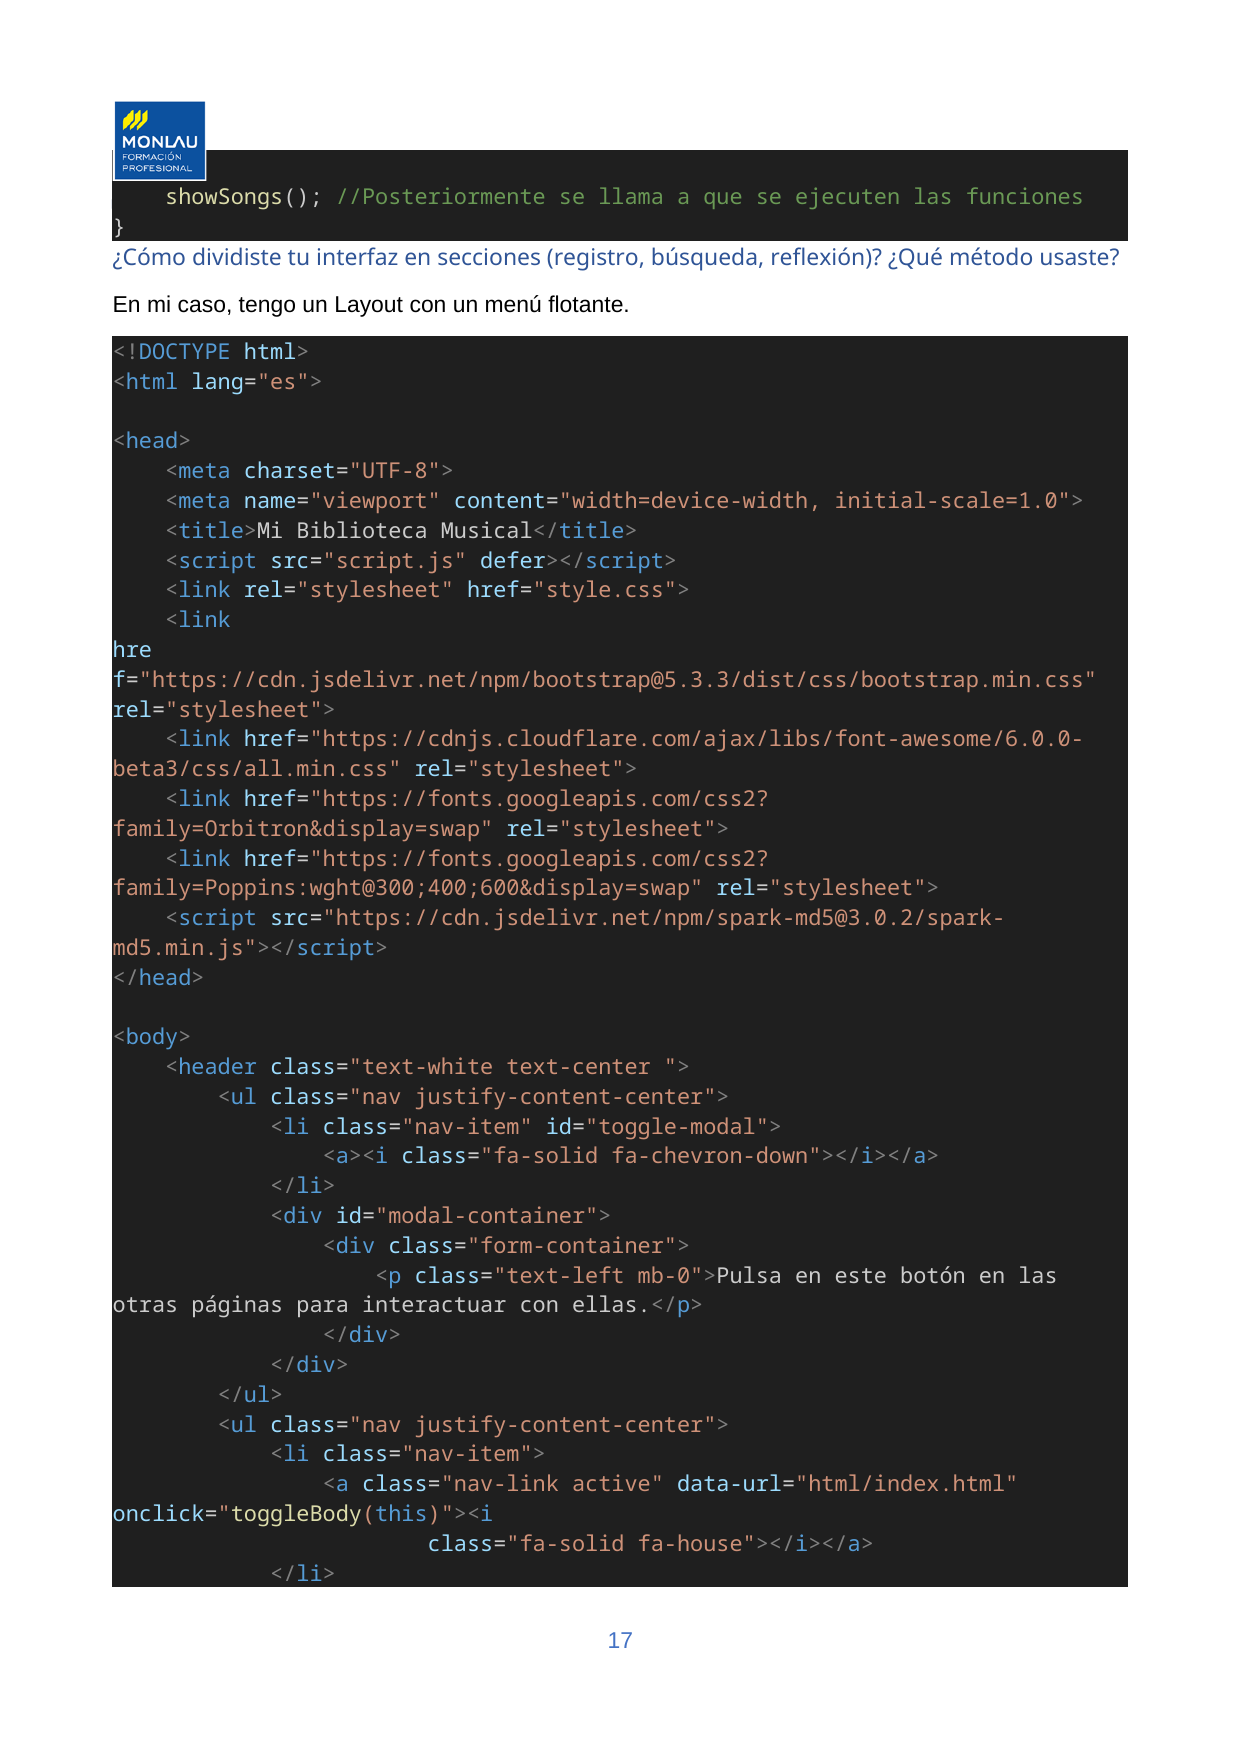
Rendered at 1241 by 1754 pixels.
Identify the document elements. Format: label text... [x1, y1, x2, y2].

text <div id="modal-container"> [112, 1200, 1128, 1230]
text <body> [112, 1021, 1128, 1051]
text </head> [112, 962, 1128, 992]
text <ul class="nav justify-content-center"> [112, 1081, 1128, 1111]
text </li> [112, 1558, 1128, 1587]
text <a class="nav-link active" data-url="html/index.html" onclick="toggleBody(this)"><i [112, 1468, 1128, 1528]
text <ul class="nav justify-content-center"> [112, 1409, 1128, 1438]
picture [112, 100, 207, 181]
text <p class="text-left mb-0">Pulsa en este botón en las otras páginas para interactuar con ellas.</p> [112, 1260, 1128, 1319]
text class="fa-solid fa-house"></i></a> [112, 1528, 1128, 1558]
text <link href="https://cdnjs.cloudflare.com/ajax/libs/font-awesome/6.0.0-beta3/css/all.min.css" rel="stylesheet"> [112, 723, 1128, 783]
text } [112, 211, 1128, 241]
text showSongs(); //Posteriormente se llama a que se ejecuten las funciones [112, 150, 1128, 211]
text En mi caso, tengo un Layout con un menú flotante. [112, 291, 1128, 317]
text </ul> [112, 1379, 1128, 1409]
text <link href="https://fonts.googleapis.com/css2?family=Orbitron&display=swap" rel="stylesheet"> [112, 783, 1128, 843]
text <link href="https://fonts.googleapis.com/css2?family=Poppins:wght@300;400;600&display=swap" rel="stylesheet"> [112, 843, 1128, 902]
text <title>Mi Biblioteca Musical</title> [112, 515, 1128, 545]
text <link href="https://cdn.jsdelivr.net/npm/bootstrap@5.3.3/dist/css/bootstrap.min.css" rel="stylesheet"> [112, 604, 1128, 723]
text </li> [112, 1170, 1128, 1200]
text <head> [112, 426, 1128, 455]
text <meta name="viewport" content="width=device-width, initial-scale=1.0"> [112, 485, 1128, 515]
text ¿Cómo dividiste tu interfaz en secciones (registro, búsqueda, reflexión)? ¿Qué método usaste? [112, 241, 1128, 272]
text <link rel="stylesheet" href="style.css"> [112, 574, 1128, 604]
text <script src="https://cdn.jsdelivr.net/npm/spark-md5@3.0.2/spark-md5.min.js"></script> [112, 902, 1128, 962]
text <meta charset="UTF-8"> [112, 455, 1128, 485]
text <!DOCTYPE html> [112, 336, 1128, 366]
text </div> [112, 1319, 1128, 1349]
text <header class="text-white text-center "> [112, 1051, 1128, 1081]
text <script src="script.js" defer></script> [112, 545, 1128, 574]
text <div class="form-container"> [112, 1230, 1128, 1260]
text <html lang="es"> [112, 366, 1128, 396]
text <li class="nav-item"> [112, 1438, 1128, 1468]
text <li class="nav-item" id="toggle-modal"> [112, 1111, 1128, 1141]
text <a><i class="fa-solid fa-chevron-down"></i></a> [112, 1141, 1128, 1170]
text </div> [112, 1349, 1128, 1379]
